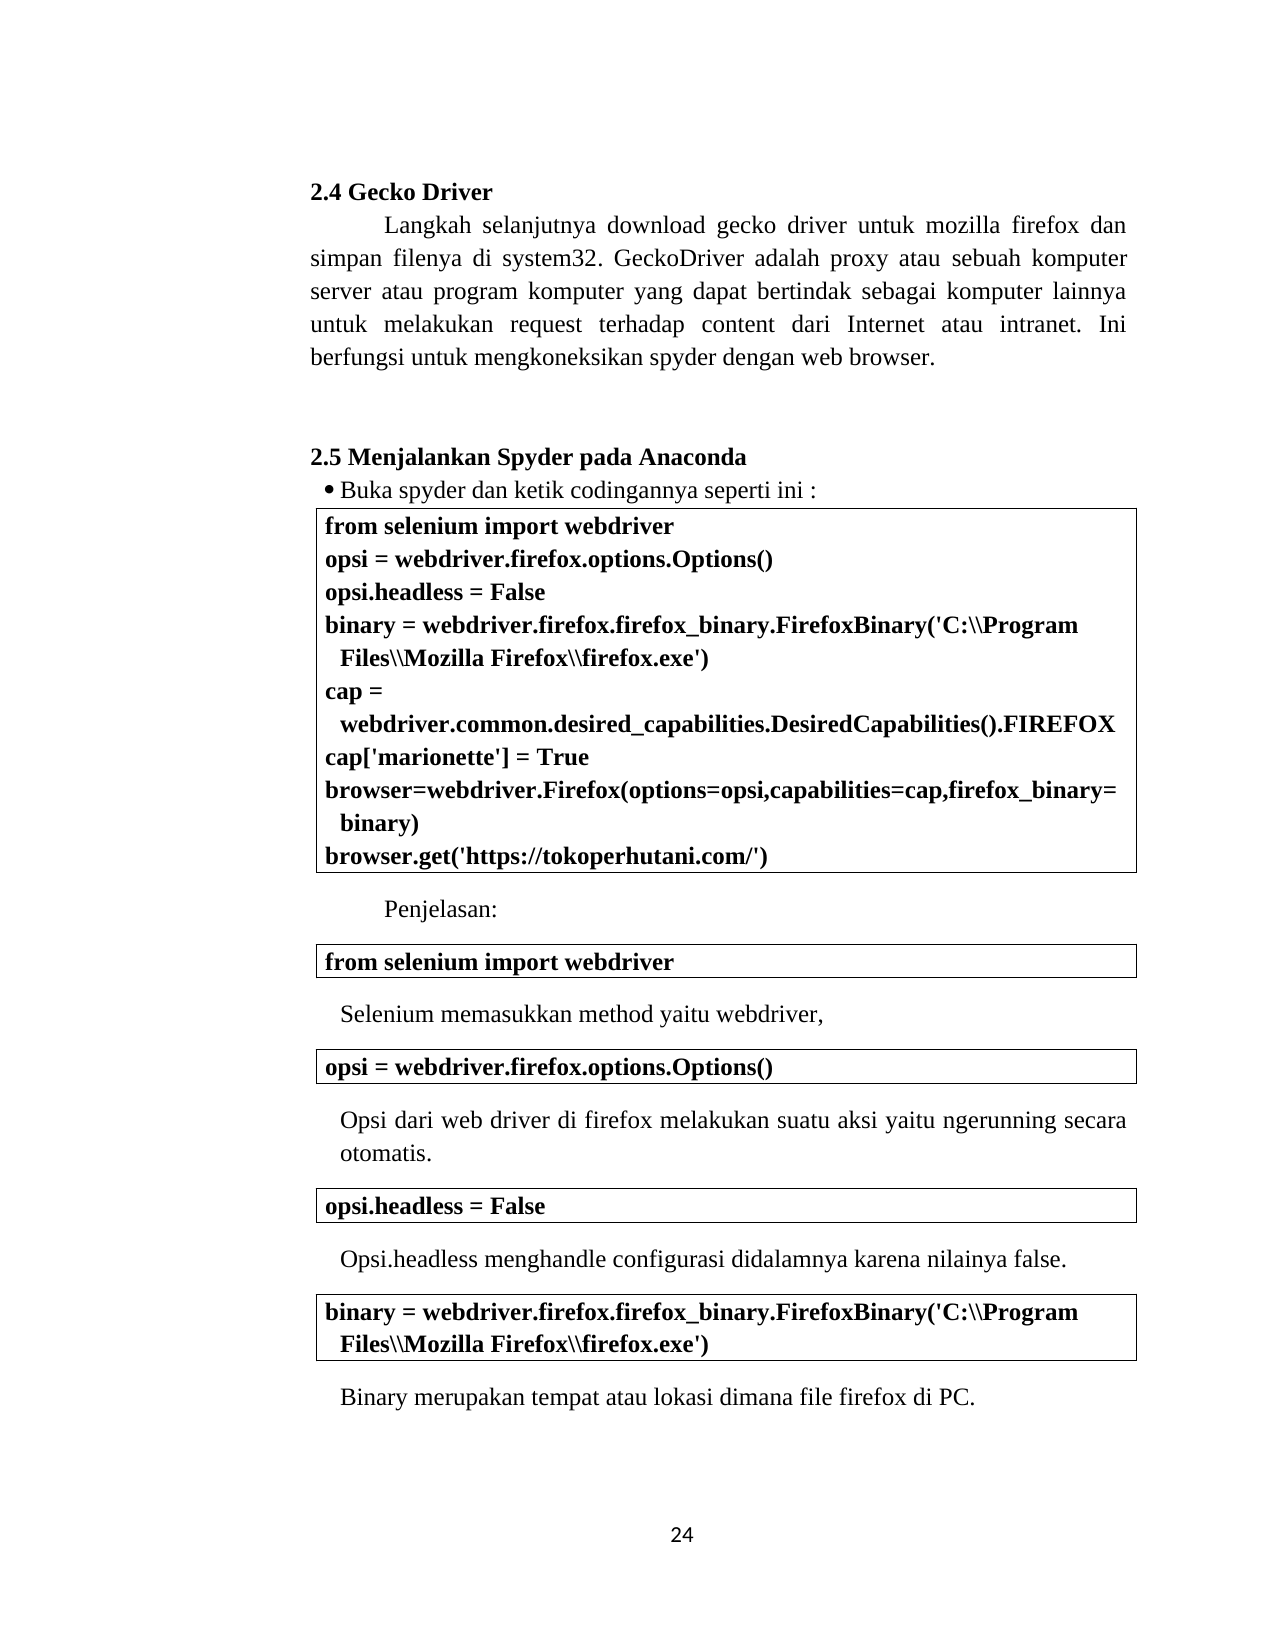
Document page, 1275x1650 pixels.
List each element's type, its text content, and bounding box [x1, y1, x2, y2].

text Penjelasan: [310, 894, 1127, 923]
text Opsi.headless menghandle configurasi didalamnya karena nilainya false. [340, 1244, 1127, 1272]
list browser.get('https://tokoperhutani.com/') [317, 838, 1136, 872]
subtitle 2.5 Menjalankan Spyder pada Anaconda [310, 442, 1127, 470]
list opsi.headless = False [317, 574, 1136, 606]
text Opsi dari web driver di firefox melakukan suatu aksi yaitu ngerunning secara otomatis. [340, 1105, 1127, 1167]
list from selenium import webdriver [317, 509, 1136, 539]
subtitle 2.4 Gecko Driver [310, 177, 1127, 206]
list opsi = webdriver.firefox.options.Options() [317, 1050, 1136, 1083]
list opsi.headless = False [317, 1189, 1136, 1222]
list from selenium import webdriver [317, 945, 1136, 977]
list Buka spyder dan ketik codingannya seperti ini : [325, 475, 1127, 503]
list browser=webdriver.Firefox(options=opsi,capabilities=cap,firefox_binary=binary) [317, 772, 1136, 837]
list opsi = webdriver.firefox.options.Options() [317, 541, 1136, 573]
text Binary merupakan tempat atau lokasi dimana file firefox di PC. [340, 1382, 1127, 1411]
list binary = webdriver.firefox.firefox_binary.FirefoxBinary('C:\\Program Files\\Mozilla Firefox\\firefox.exe') [317, 607, 1136, 672]
list cap = webdriver.common.desired_capabilities.DesiredCapabilities().FIREFOX [317, 673, 1136, 738]
text Langkah selanjutnya download gecko driver untuk mozilla firefox dan simpan filenya di system32. GeckoDriver adalah proxy atau sebuah komputer server atau program komputer yang dapat bertindak sebagai komputer lainnya untuk melakukan request terhadap content dari Internet atau intranet. Ini berfungsi untuk mengkoneksikan spyder dengan web browser. [310, 210, 1127, 371]
text Selenium memasukkan method yaitu webdriver, [340, 999, 1127, 1028]
list binary = webdriver.firefox.firefox_binary.FirefoxBinary('C:\\Program Files\\Mozilla Firefox\\firefox.exe') [317, 1295, 1136, 1360]
list cap['marionette'] = True [317, 739, 1136, 771]
